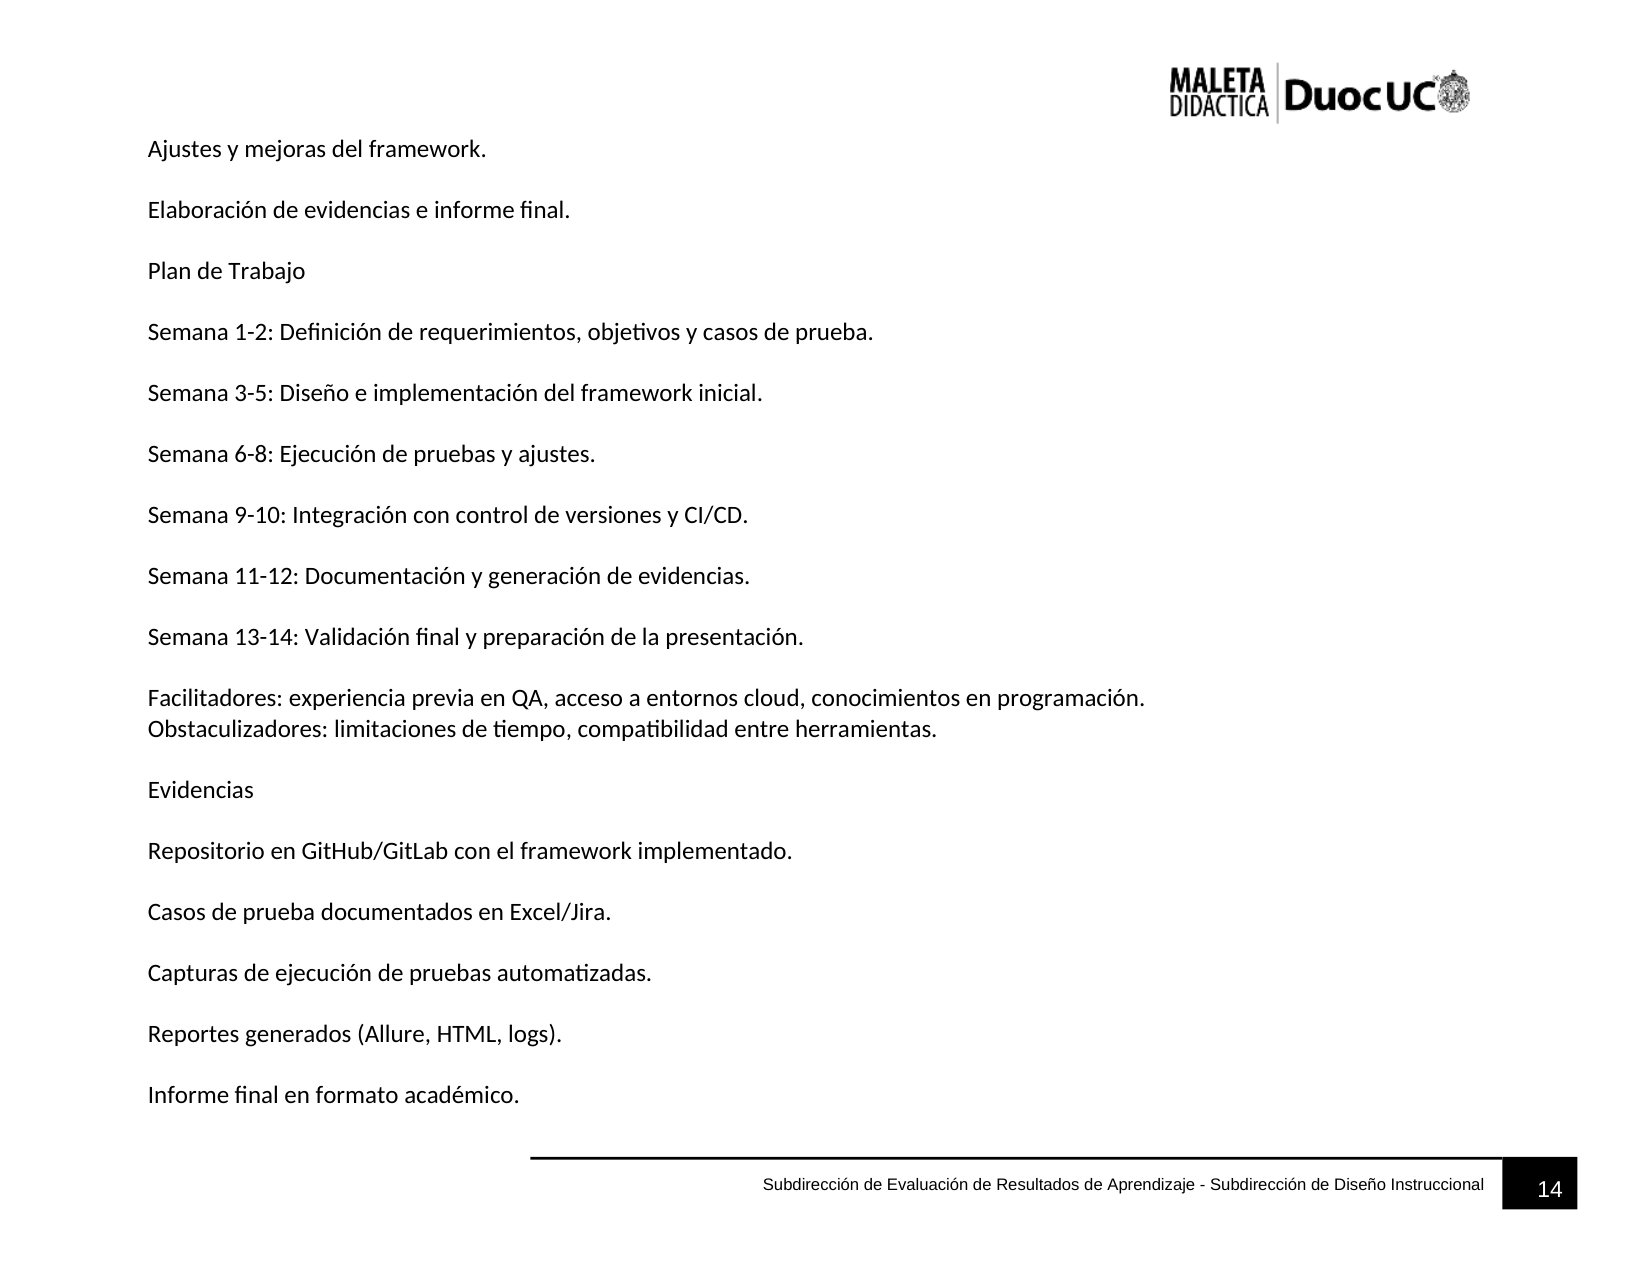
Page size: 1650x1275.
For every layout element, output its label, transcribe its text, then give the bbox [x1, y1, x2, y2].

text Obstaculizadores: limitaciones de tiempo, compatibilidad entre herramientas. [148, 713, 1502, 743]
text Semana 13-14: Validación final y preparación de la presentación. [148, 621, 1502, 652]
text Semana 9-10: Integración con control de versiones y CI/CD. [148, 499, 1502, 530]
text Semana 11-12: Documentación y generación de evidencias. [148, 560, 1502, 591]
text Evidencias [148, 774, 1502, 804]
text Ajustes y mejoras del framework. [148, 133, 1502, 163]
text Facilitadores: experiencia previa en QA, acceso a entornos cloud, conocimientos en programación. [148, 682, 1502, 713]
text Reportes generados (Allure, HTML, logs). [148, 1018, 1502, 1048]
text Elaboración de evidencias e informe final. [148, 194, 1502, 224]
text Capturas de ejecución de pruebas automatizadas. [148, 957, 1502, 987]
text Semana 3-5: Diseño e implementación del framework inicial. [148, 377, 1502, 408]
text Informe final en formato académico. [148, 1079, 1502, 1109]
picture [1162, 54, 1478, 130]
text Semana 6-8: Ejecución de pruebas y ajustes. [148, 438, 1502, 469]
text Repositorio en GitHub/GitLab con el framework implementado. [148, 835, 1502, 865]
text Plan de Trabajo [148, 255, 1502, 286]
text Semana 1-2: Definición de requerimientos, objetivos y casos de prueba. [148, 316, 1502, 347]
text Casos de prueba documentados en Excel/Jira. [148, 896, 1502, 926]
